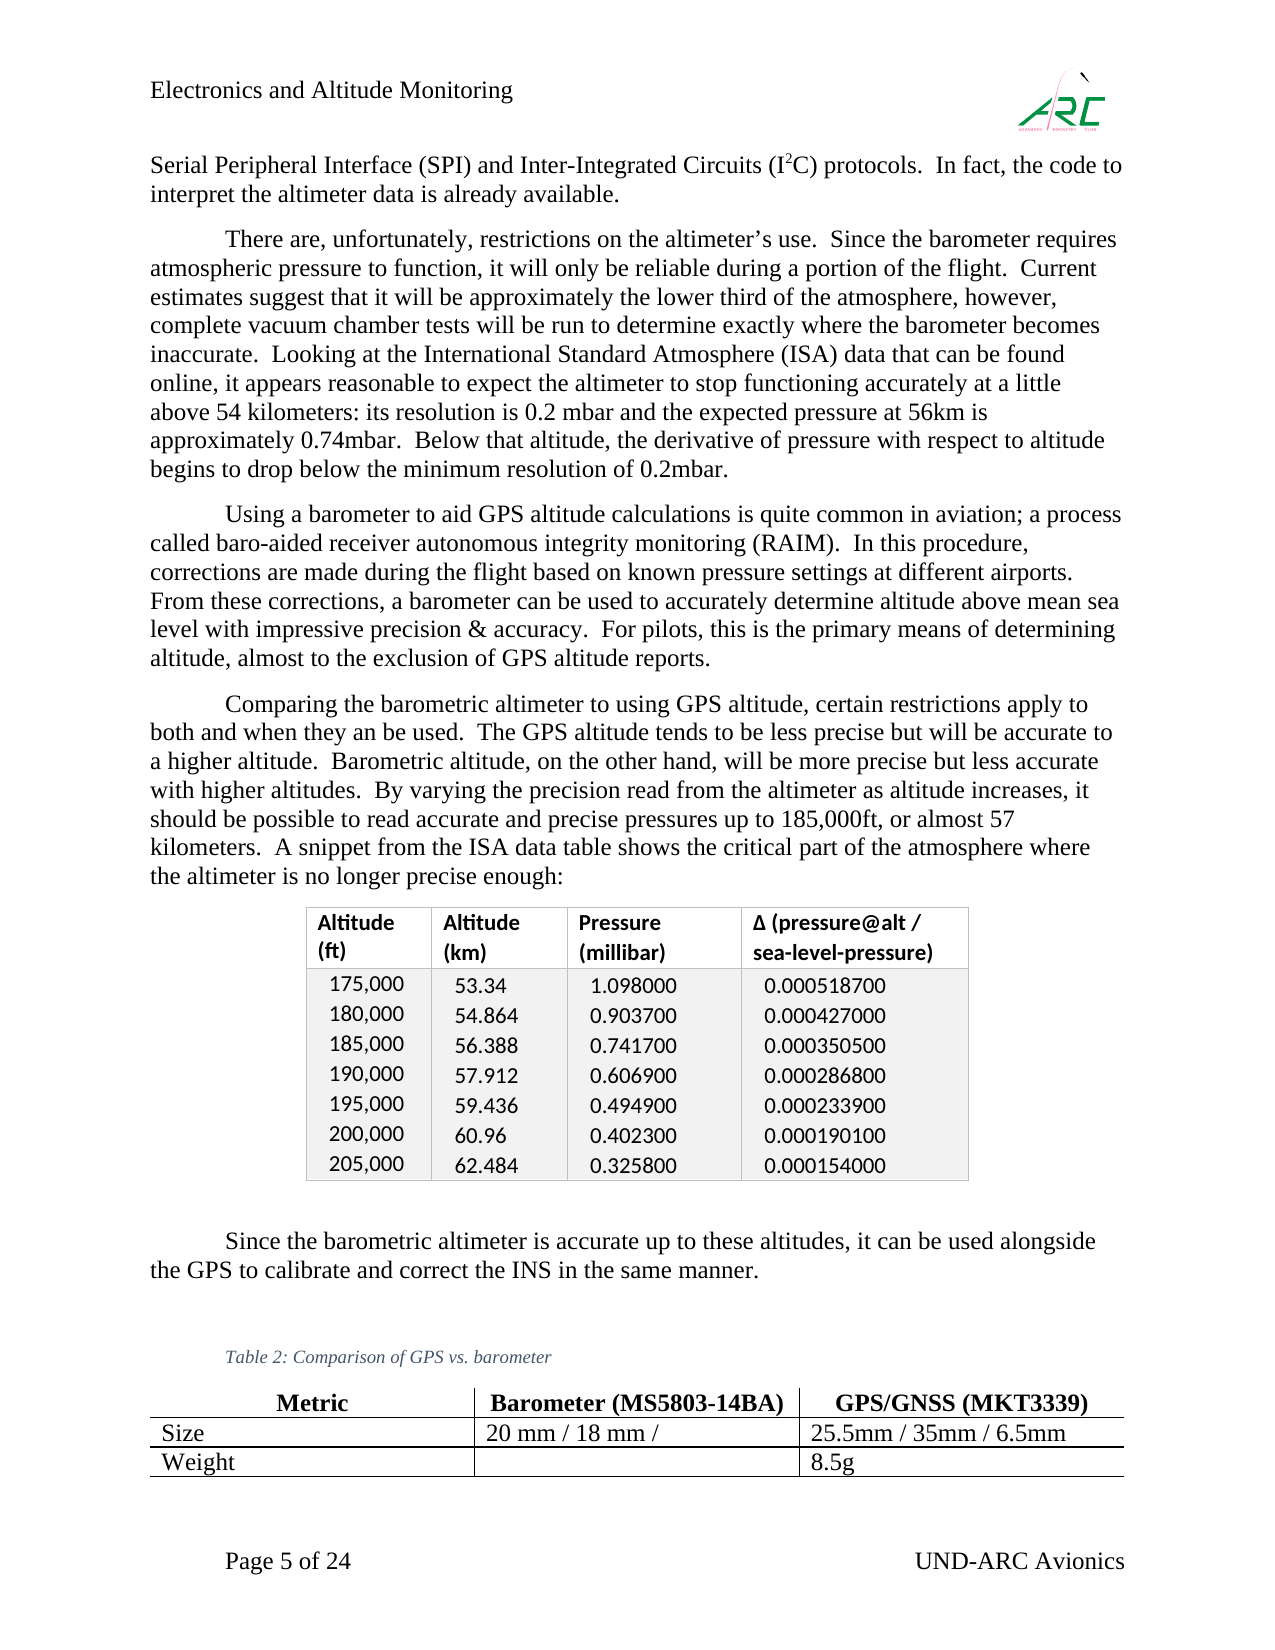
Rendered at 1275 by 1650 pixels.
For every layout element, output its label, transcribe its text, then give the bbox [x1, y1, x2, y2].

table_cell [307, 969, 431, 1179]
table_header Δ (pressure@alt / sea-level-pressure) [742, 908, 968, 968]
table_cell [742, 969, 968, 1179]
table_cell 20 mm / 18 mm / [475, 1418, 799, 1446]
table_header Metric [150, 1388, 474, 1417]
table_cell Size [150, 1418, 474, 1446]
table_cell [432, 969, 567, 1179]
text Table 2: Comparison of GPS vs. barometer [150, 1346, 1125, 1367]
table_header Altitude (km) [432, 908, 567, 968]
table_cell 25.5mm / 35mm / 6.5mm [800, 1418, 1124, 1446]
text Comparing the barometric altimeter to using GPS altitude, certain restrictions apply to both and when they an be used. The GPS altitude tends to be less precise but will be accurate to a higher altitude. Barometric altitude, on the other hand, will be more precise but less accurate with higher altitudes. By varying the precision read from the altimeter as altitude increases, it should be possible to read accurate and precise pressures up to 185,000ft, or almost 57 kilometers. A snippet from the ISA data table shows the critical part of the atmosphere where the altimeter is no longer precise enough: [150, 689, 1125, 890]
table_header Pressure (millibar) [568, 908, 741, 968]
table_header Barometer (MS5803-14BA) [475, 1388, 799, 1417]
table_cell [568, 969, 741, 1179]
table_cell [475, 1448, 799, 1476]
text Using a barometer to aid GPS altitude calculations is quite common in aviation; a process called baro-aided receiver autonomous integrity monitoring (RAIM). In this procedure, corrections are made during the flight based on known pressure settings at different airports. From these corrections, a barometer can be used to accurately determine altitude above mean sea level with impressive precision & accuracy. For pilots, this is the primary means of determining altitude, almost to the exclusion of GPS altitude reports. [150, 499, 1125, 672]
table_cell Weight [150, 1448, 474, 1476]
table_cell 8.5g [800, 1448, 1124, 1476]
table_header GPS/GNSS (MKT3339) [800, 1388, 1124, 1417]
table_header Altitude (ft) [307, 908, 431, 968]
picture [1017, 68, 1105, 133]
